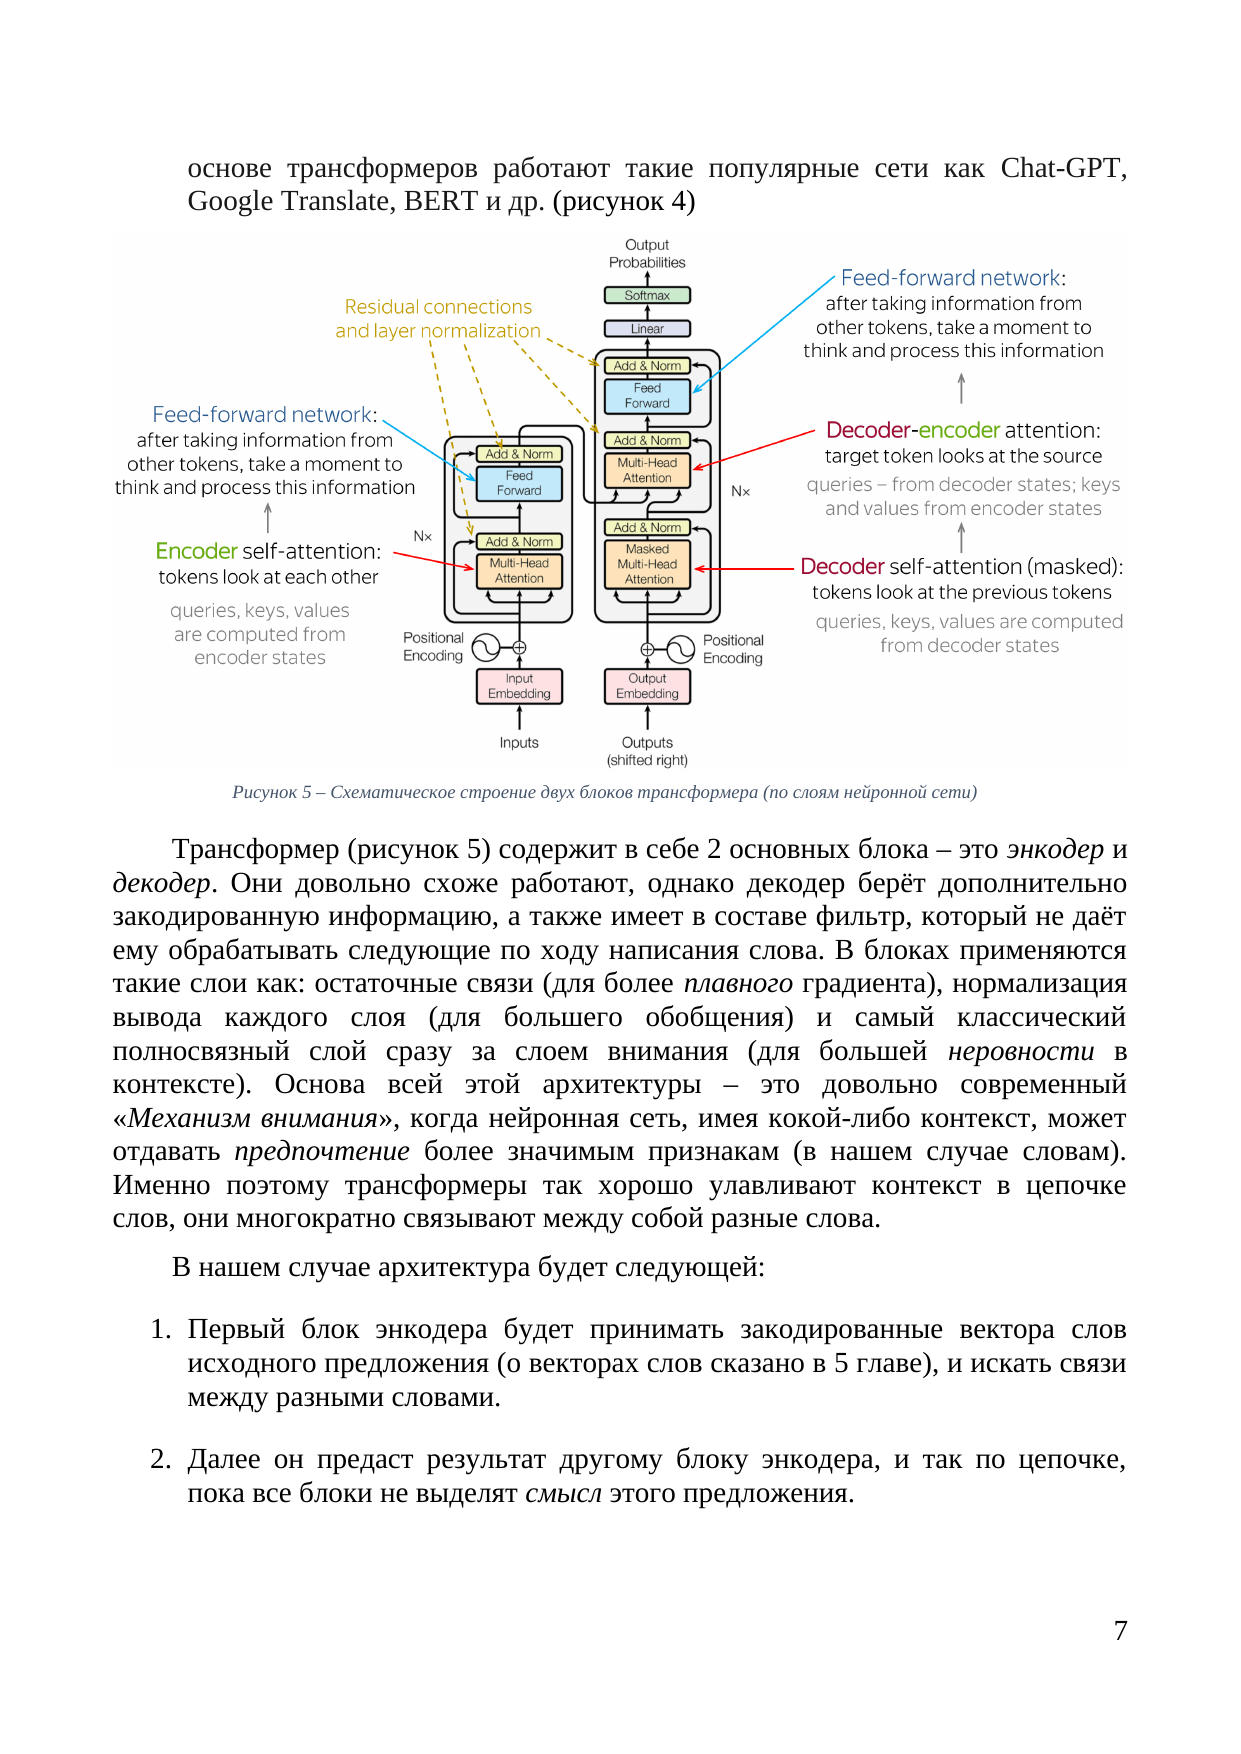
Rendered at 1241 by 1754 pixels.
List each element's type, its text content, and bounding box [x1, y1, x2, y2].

list Далее он предаст результат другому блоку энкодера, и так по цепочке, пока все блоки не выделят смысл этого предложения. [150, 1441, 1128, 1508]
list Первый блок энкодера будет принимать закодированные вектора слов исходного предложения (о векторах слов сказано в 5 главе), и искать связи между разными словами. [150, 1312, 1128, 1412]
text В нашем случае архитектура будет следующей: [112, 1249, 1128, 1282]
picture [112, 232, 1128, 772]
text Трансформер (рисунок 5) содержит в себе 2 основных блока – это энкодер и декодер. Они довольно схоже работают, однако декодер берёт дополнительно закодированную информацию, а также имеет в составе фильтр, который не даёт ему обрабатывать следующие по ходу написания слова. В блоках применяются такие слои как: остаточные связи (для более плавного градиента), нормализация вывода каждого слоя (для большего обобщения) и самый классический полносвязный слой сразу за слоем внимания (для большей неровности в контексте). Основа всей этой архитектуры – это довольно современный «Механизм внимания», когда нейронная сеть, имея кокой-либо контекст, может отдавать предпочтение более значимым признакам (в нашем случае словам). Именно поэтому трансформеры так хорошо улавливают контекст в цепочке слов, они многократно связывают между собой разные слова. [112, 772, 1128, 1234]
